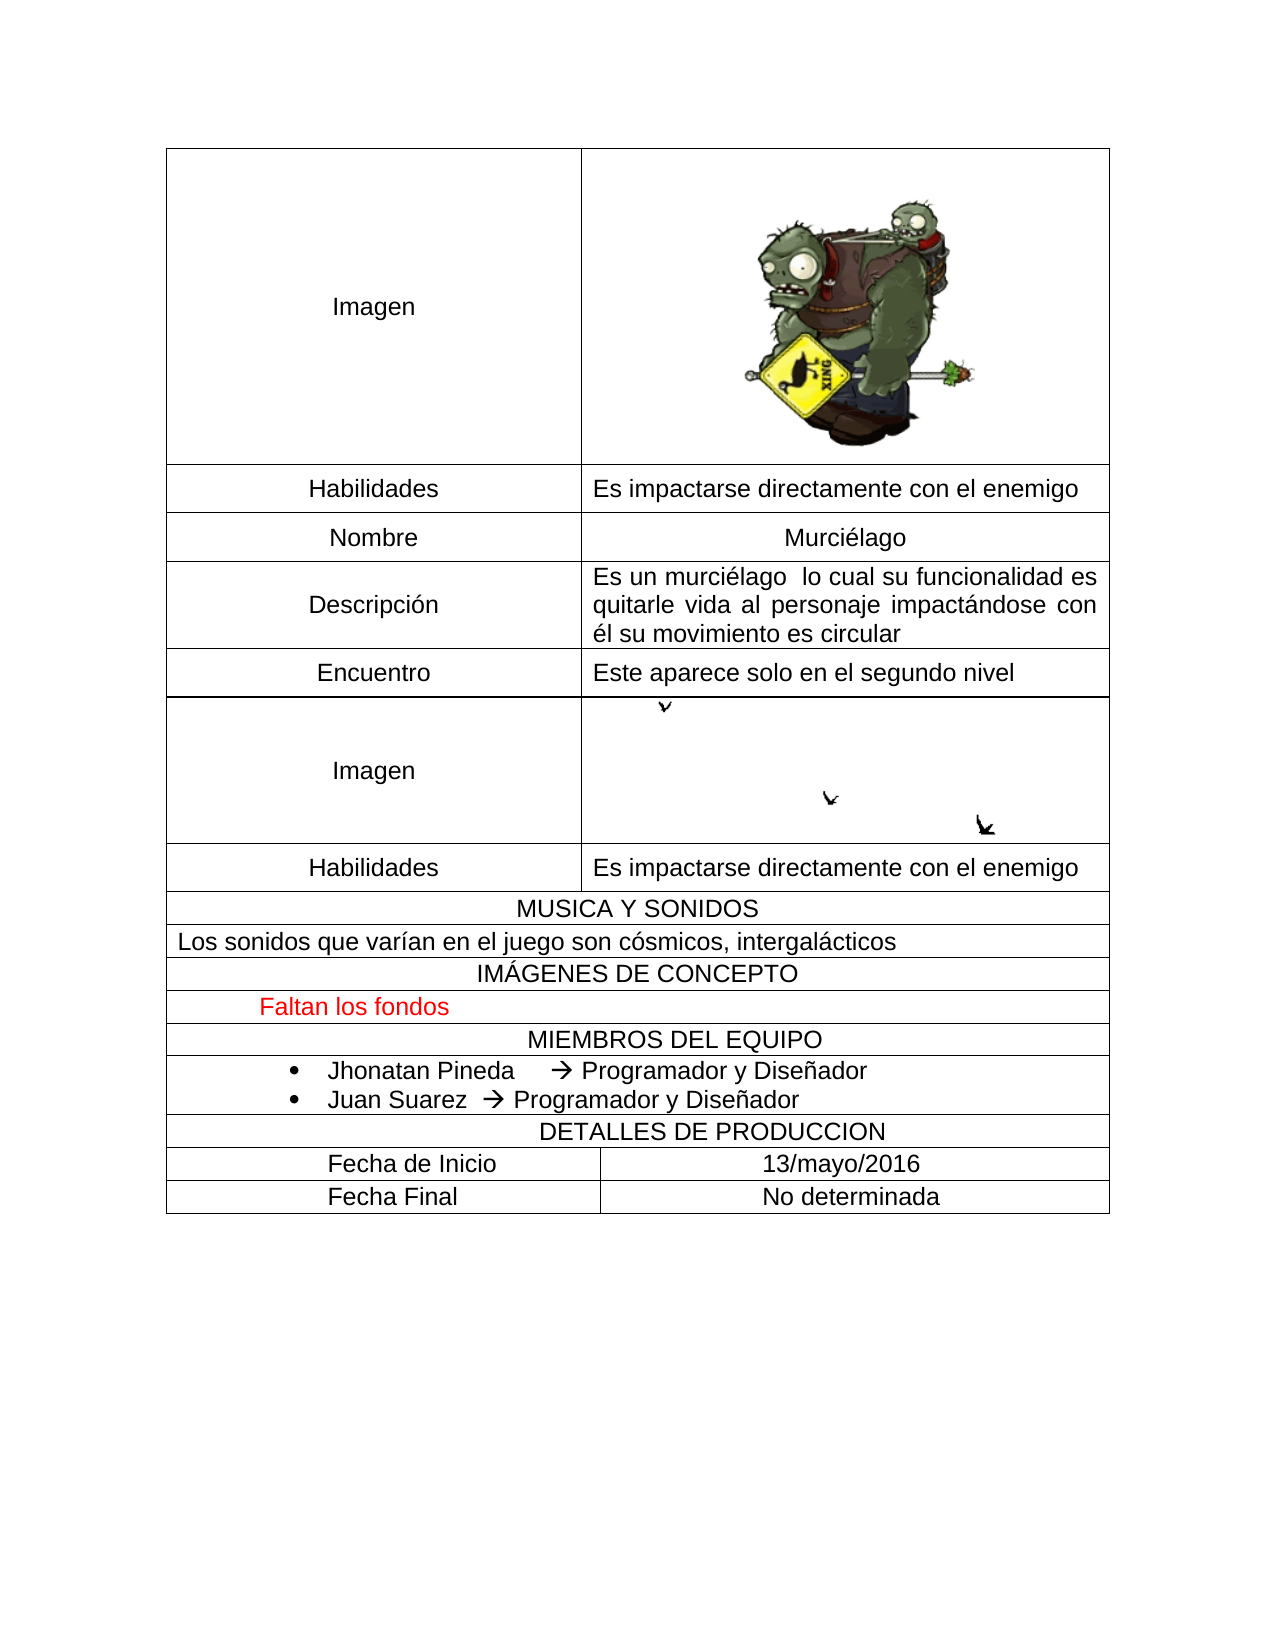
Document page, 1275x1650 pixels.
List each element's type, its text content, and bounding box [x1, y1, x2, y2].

table_cell Es impactarse directamente con el enemigo [582, 465, 1109, 512]
table_cell [582, 149, 647, 464]
table_cell Descripción [167, 562, 581, 648]
table_cell 13/mayo/2016 [601, 1148, 1109, 1180]
table_cell DETALLES DE PRODUCCION [167, 1115, 1109, 1147]
table_cell Habilidades [167, 465, 581, 512]
picture [647, 148, 1043, 464]
table_cell Imagen [167, 698, 581, 843]
table_cell [582, 698, 592, 843]
table_cell Es un murciélago lo cual su funcionalidad es quitarle vida al personaje impactándose con él su movimiento es circular [582, 562, 1109, 648]
table_cell Habilidades [167, 844, 581, 891]
table_cell Faltan los fondos [167, 991, 1109, 1022]
table_cell Fecha de Inicio [167, 1148, 600, 1180]
table_cell [1043, 149, 1109, 464]
table_cell Es impactarse directamente con el enemigo [582, 844, 1109, 891]
table_cell Encuentro [167, 649, 581, 696]
table_cell Nombre [167, 513, 581, 561]
table_cell Los sonidos que varían en el juego son cósmicos, intergalácticos [167, 925, 1109, 957]
table_cell Murciélago [582, 513, 1109, 561]
table_cell Jhonatan Pineda Programador y Diseñador Juan Suarez Programador y Diseñador [167, 1056, 1109, 1114]
picture [592, 697, 1109, 843]
table_cell Fecha Final [167, 1181, 600, 1212]
table_cell Imagen [167, 149, 581, 464]
table_cell No determinada [601, 1181, 1109, 1212]
table_cell MIEMBROS DEL EQUIPO [167, 1024, 1109, 1055]
table_cell IMÁGENES DE CONCEPTO [167, 958, 1109, 990]
table_cell Este aparece solo en el segundo nivel [582, 649, 1109, 696]
table_cell MUSICA Y SONIDOS [167, 892, 1109, 924]
